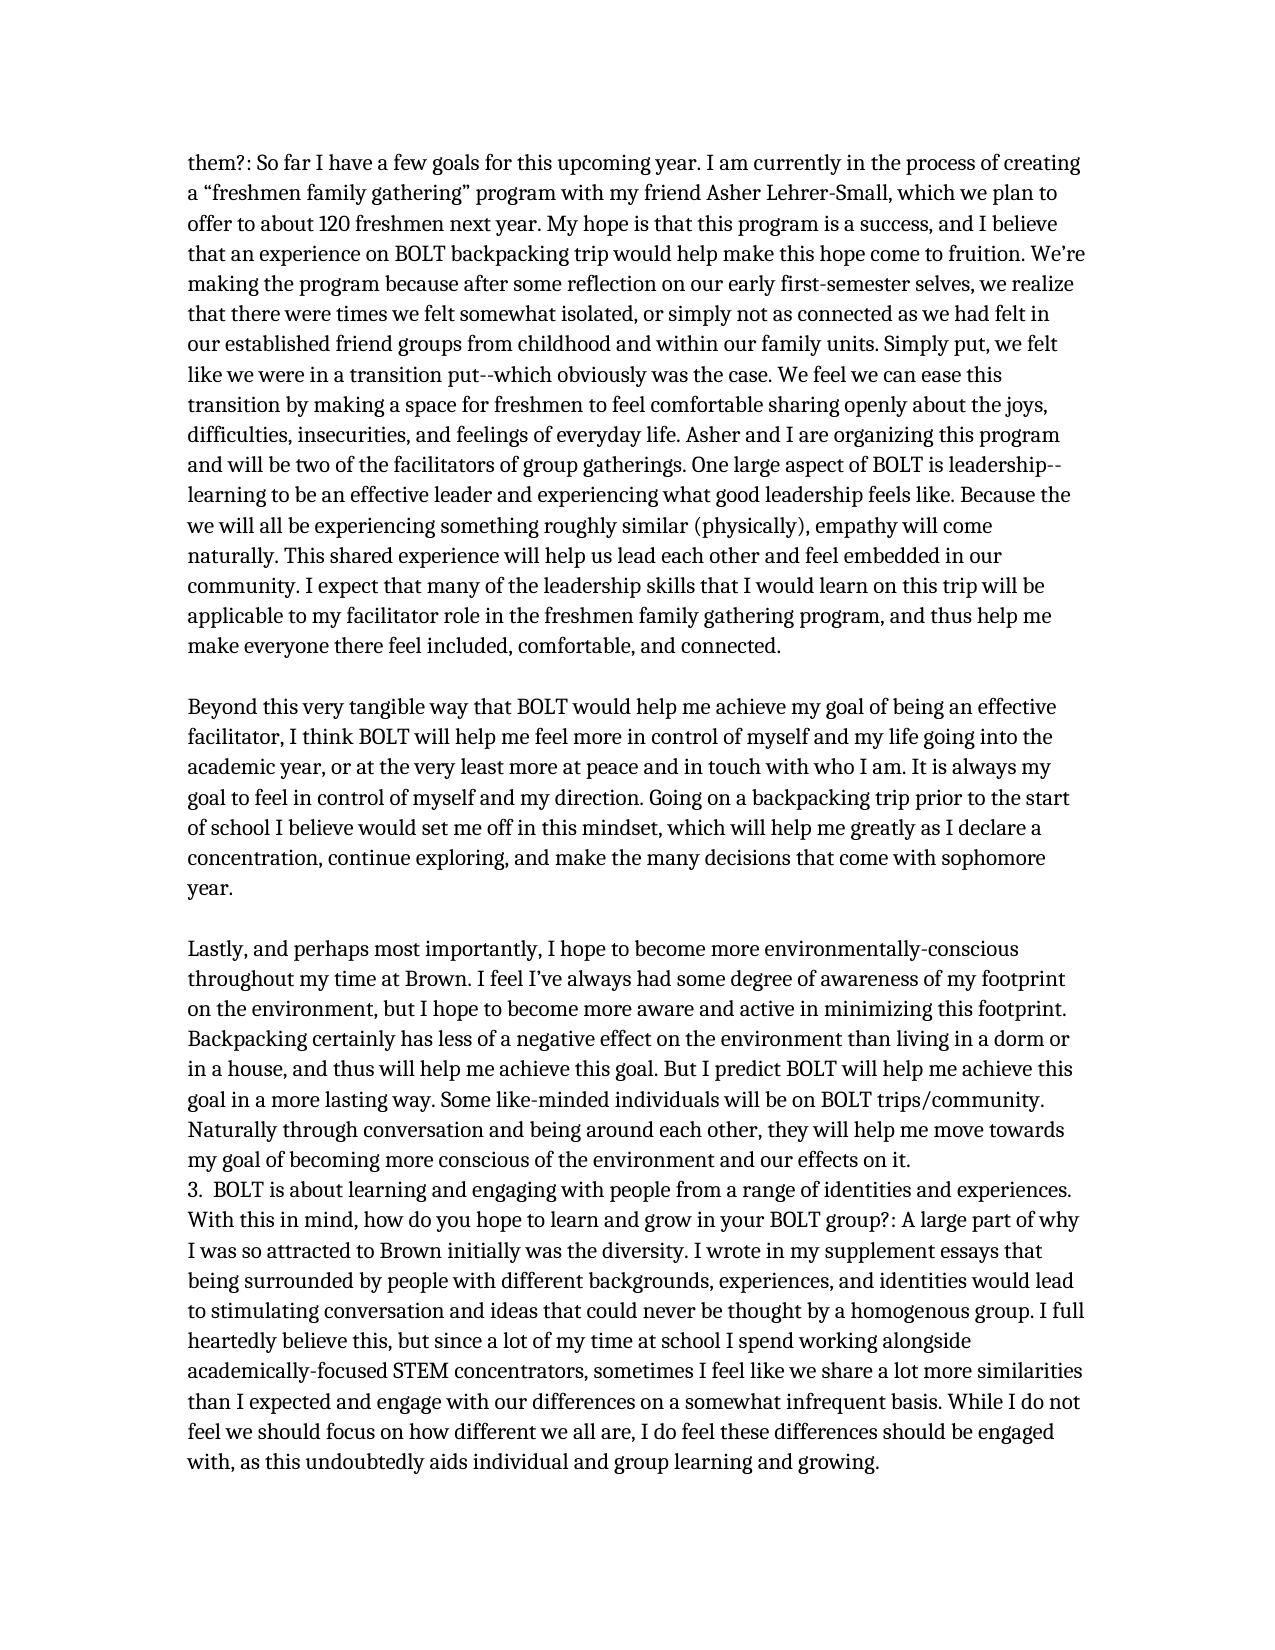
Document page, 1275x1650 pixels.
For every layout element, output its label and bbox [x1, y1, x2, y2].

text [187, 150, 1087, 1475]
